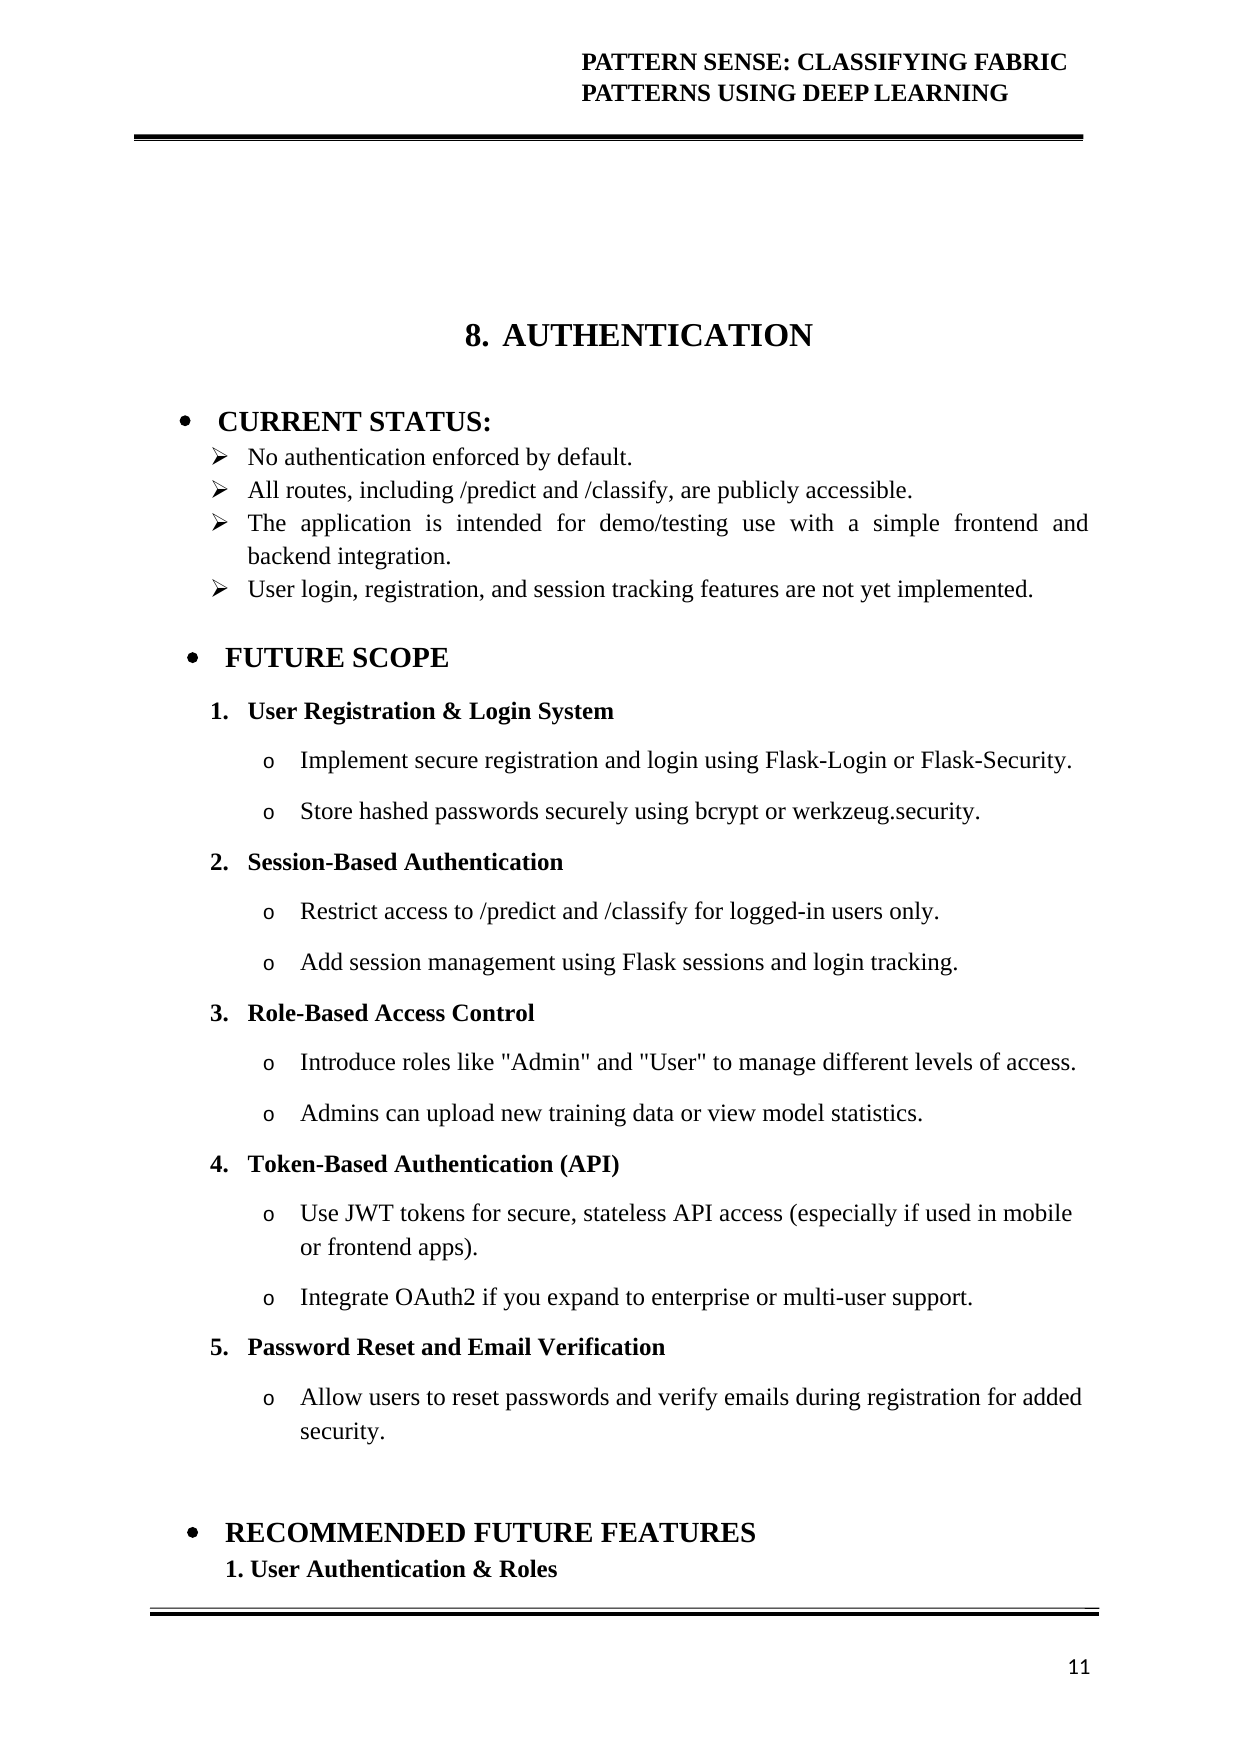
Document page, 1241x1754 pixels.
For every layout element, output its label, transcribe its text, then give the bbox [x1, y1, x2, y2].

list Session-Based Authentication [210, 847, 1090, 876]
list Password Reset and Email Verification [210, 1332, 1090, 1361]
list User Registration & Login System [210, 696, 1090, 724]
list Introduce roles like "Admin" and "User" to manage different levels of access. [262, 1047, 1090, 1077]
list CURRENT STATUS: [180, 404, 1090, 437]
list Use JWT tokens for secure, stateless API access (especially if used in mobile or frontend apps). [262, 1198, 1090, 1261]
list The application is intended for demo/testing use with a simple frontend and backend integration. [210, 508, 1090, 570]
list User login, registration, and session tracking features are not yet implemented. [210, 574, 1090, 603]
list FUTURE SCOPE [187, 641, 1090, 674]
list Integrate OAuth2 if you expand to enterprise or multi-user support. [262, 1282, 1090, 1311]
list 1. User Authentication & Roles [225, 1554, 1090, 1583]
list AUTHENTICATION [187, 316, 1090, 354]
list Restrict access to /predict and /classify for logged-in users only. [262, 896, 1090, 926]
list Add session management using Flask sessions and login tracking. [262, 947, 1090, 977]
list Role-Based Access Control [210, 998, 1090, 1026]
list Allow users to reset passwords and verify emails during registration for added security. [262, 1382, 1090, 1445]
list Store hashed passwords securely using bcrypt or werkzeug.security. [262, 796, 1090, 826]
list All routes, including /predict and /classify, are publicly accessible. [210, 475, 1090, 504]
list No authentication enforced by default. [210, 442, 1090, 471]
list RECOMMENDED FUTURE FEATURES [187, 1515, 1090, 1549]
list Implement secure registration and login using Flask-Login or Flask-Security. [262, 746, 1090, 775]
list Token-Based Authentication (API) [210, 1149, 1090, 1177]
list Admins can upload new training data or view model statistics. [262, 1098, 1090, 1128]
